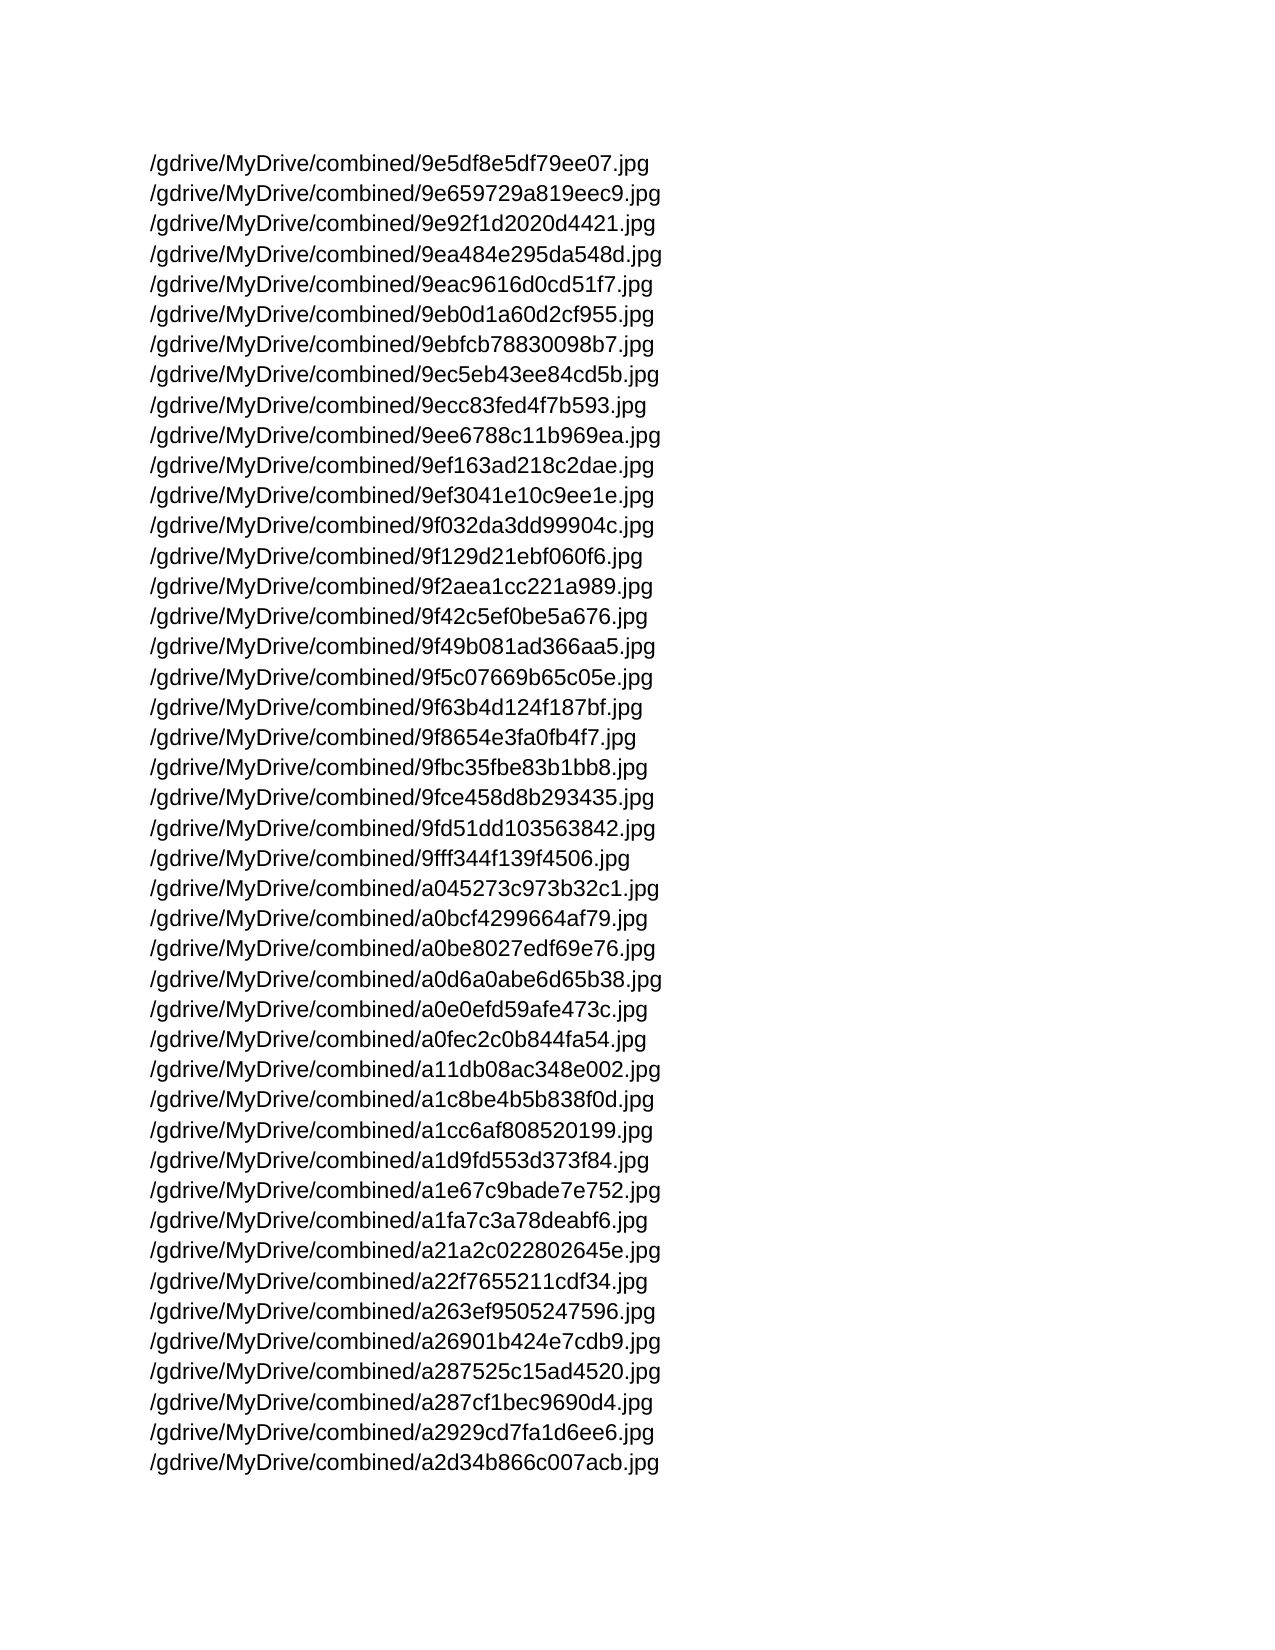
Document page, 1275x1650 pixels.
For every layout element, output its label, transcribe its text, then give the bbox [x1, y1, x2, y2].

text /gdrive/MyDrive/combined/9eb0d1a60d2cf955.jpg [150, 301, 1125, 327]
text /gdrive/MyDrive/combined/a0e0efd59afe473c.jpg [150, 996, 1125, 1022]
text /gdrive/MyDrive/combined/a045273c973b32c1.jpg [150, 875, 1125, 901]
text /gdrive/MyDrive/combined/9f5c07669b65c05e.jpg [150, 663, 1125, 690]
text /gdrive/MyDrive/combined/9ea484e295da548d.jpg [150, 241, 1125, 267]
text /gdrive/MyDrive/combined/9ef163ad218c2dae.jpg [150, 452, 1125, 478]
text /gdrive/MyDrive/combined/9ef3041e10c9ee1e.jpg [150, 482, 1125, 509]
text /gdrive/MyDrive/combined/a287525c15ad4520.jpg [150, 1358, 1125, 1385]
text /gdrive/MyDrive/combined/9fd51dd103563842.jpg [150, 814, 1125, 841]
text /gdrive/MyDrive/combined/a22f7655211cdf34.jpg [150, 1268, 1125, 1294]
text /gdrive/MyDrive/combined/9f032da3dd99904c.jpg [150, 512, 1125, 539]
text /gdrive/MyDrive/combined/a2929cd7fa1d6ee6.jpg [150, 1419, 1125, 1445]
text /gdrive/MyDrive/combined/a11db08ac348e002.jpg [150, 1056, 1125, 1083]
text /gdrive/MyDrive/combined/a1fa7c3a78deabf6.jpg [150, 1207, 1125, 1234]
text /gdrive/MyDrive/combined/9ebfcb78830098b7.jpg [150, 331, 1125, 358]
text /gdrive/MyDrive/combined/9f8654e3fa0fb4f7.jpg [150, 724, 1125, 750]
text /gdrive/MyDrive/combined/a287cf1bec9690d4.jpg [150, 1388, 1125, 1415]
text /gdrive/MyDrive/combined/a2d34b866c007acb.jpg [150, 1449, 1125, 1475]
text /gdrive/MyDrive/combined/9fce458d8b293435.jpg [150, 784, 1125, 811]
text /gdrive/MyDrive/combined/9fbc35fbe83b1bb8.jpg [150, 754, 1125, 781]
text /gdrive/MyDrive/combined/9f2aea1cc221a989.jpg [150, 573, 1125, 599]
text /gdrive/MyDrive/combined/a1c8be4b5b838f0d.jpg [150, 1086, 1125, 1113]
text /gdrive/MyDrive/combined/9ec5eb43ee84cd5b.jpg [150, 361, 1125, 388]
text /gdrive/MyDrive/combined/9f49b081ad366aa5.jpg [150, 633, 1125, 660]
text /gdrive/MyDrive/combined/a21a2c022802645e.jpg [150, 1237, 1125, 1264]
text /gdrive/MyDrive/combined/9e5df8e5df79ee07.jpg [150, 150, 1125, 176]
text /gdrive/MyDrive/combined/a0be8027edf69e76.jpg [150, 935, 1125, 962]
text /gdrive/MyDrive/combined/a0bcf4299664af79.jpg [150, 905, 1125, 932]
text /gdrive/MyDrive/combined/a1e67c9bade7e752.jpg [150, 1177, 1125, 1203]
text /gdrive/MyDrive/combined/9f42c5ef0be5a676.jpg [150, 603, 1125, 629]
text /gdrive/MyDrive/combined/9eac9616d0cd51f7.jpg [150, 271, 1125, 297]
text /gdrive/MyDrive/combined/a0fec2c0b844fa54.jpg [150, 1026, 1125, 1052]
text /gdrive/MyDrive/combined/9f129d21ebf060f6.jpg [150, 543, 1125, 569]
text /gdrive/MyDrive/combined/a1d9fd553d373f84.jpg [150, 1147, 1125, 1173]
text /gdrive/MyDrive/combined/9e92f1d2020d4421.jpg [150, 210, 1125, 237]
text /gdrive/MyDrive/combined/9f63b4d124f187bf.jpg [150, 694, 1125, 720]
text /gdrive/MyDrive/combined/9fff344f139f4506.jpg [150, 845, 1125, 871]
text /gdrive/MyDrive/combined/a263ef9505247596.jpg [150, 1298, 1125, 1324]
text /gdrive/MyDrive/combined/9e659729a819eec9.jpg [150, 180, 1125, 207]
text /gdrive/MyDrive/combined/9ee6788c11b969ea.jpg [150, 422, 1125, 448]
text /gdrive/MyDrive/combined/a1cc6af808520199.jpg [150, 1117, 1125, 1143]
text /gdrive/MyDrive/combined/a0d6a0abe6d65b38.jpg [150, 966, 1125, 992]
text /gdrive/MyDrive/combined/9ecc83fed4f7b593.jpg [150, 392, 1125, 418]
text /gdrive/MyDrive/combined/a26901b424e7cdb9.jpg [150, 1328, 1125, 1354]
